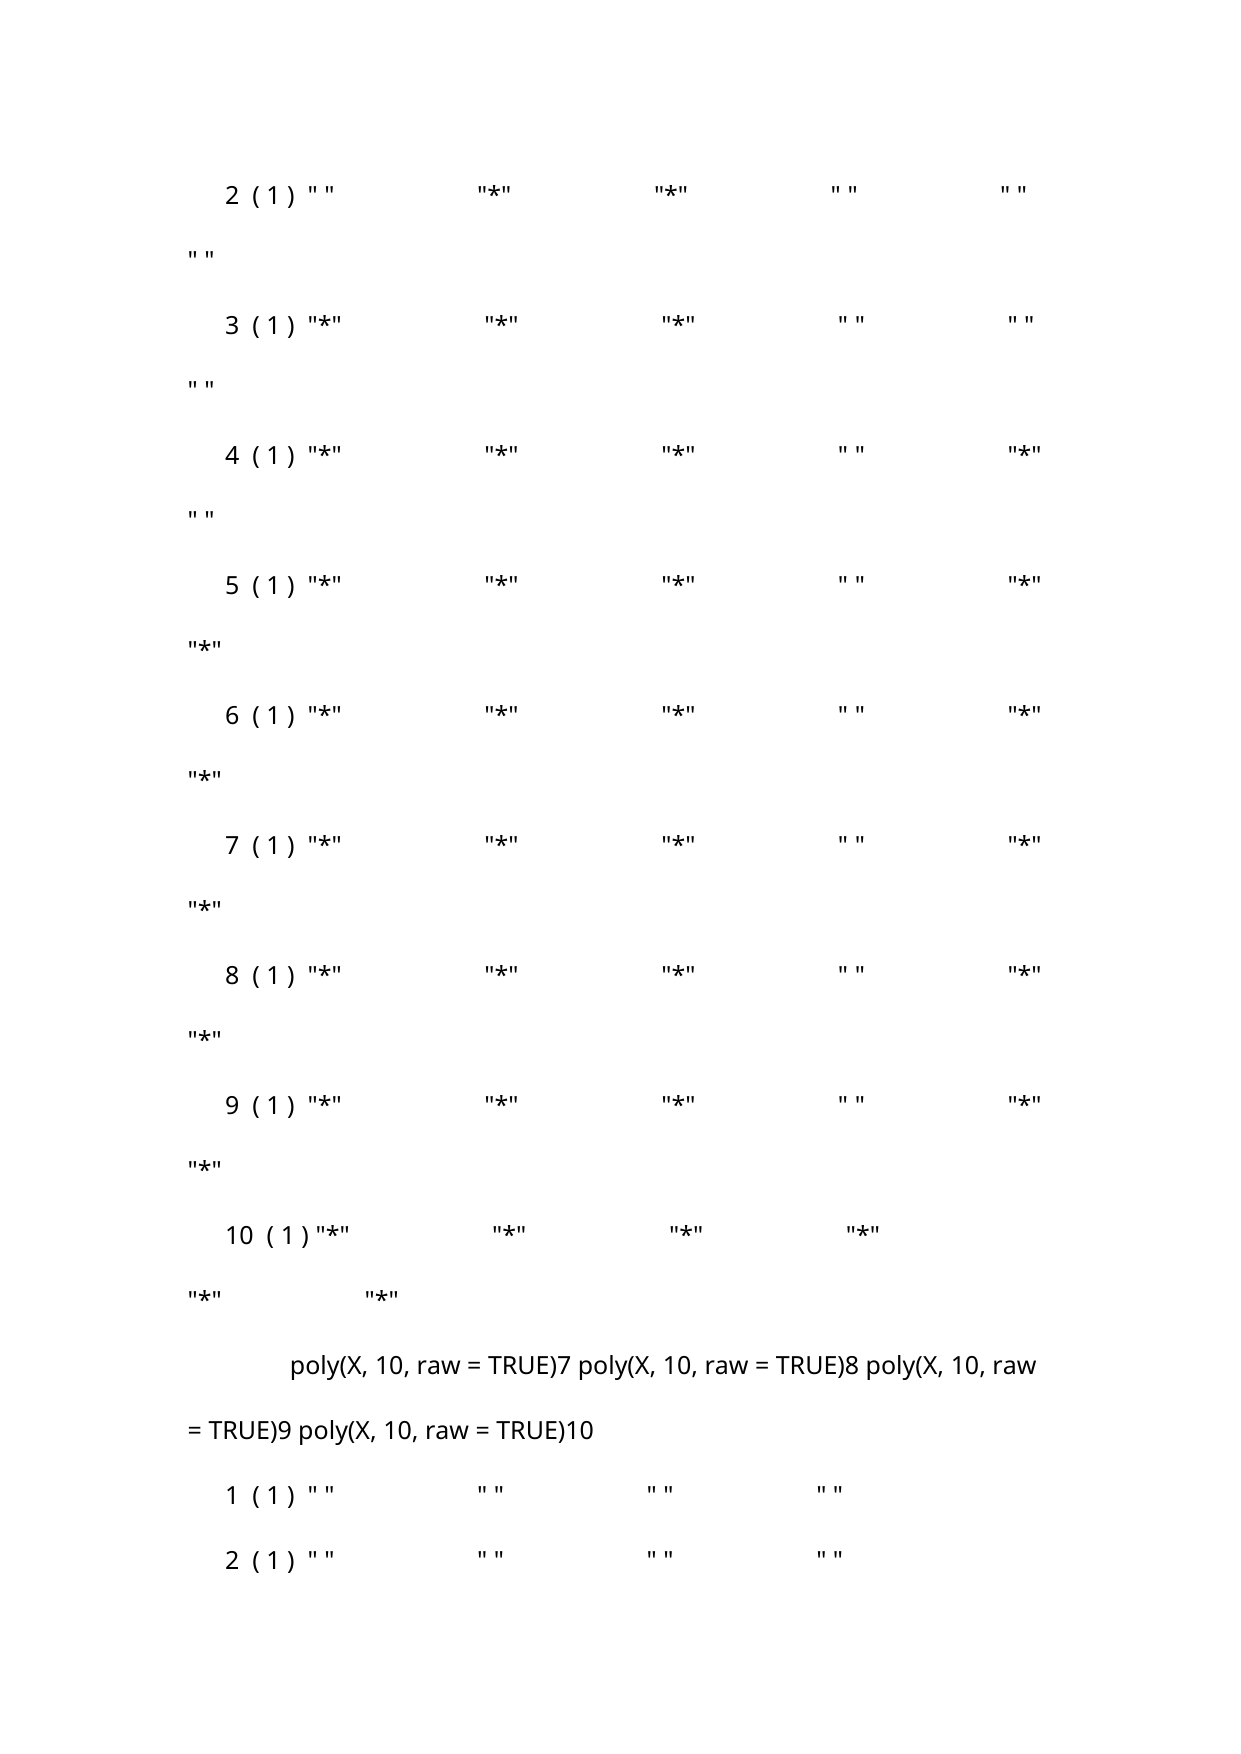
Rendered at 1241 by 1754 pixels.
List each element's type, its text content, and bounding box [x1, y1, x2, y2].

text 2 ( 1 ) " " "*" "*" " " " " " " [187, 162, 1053, 292]
text 4 ( 1 ) "*" "*" "*" " " "*" " " [187, 422, 1053, 552]
text 7 ( 1 ) "*" "*" "*" " " "*" "*" [187, 812, 1053, 942]
text 1 ( 1 ) " " " " " " " " [187, 1462, 1053, 1527]
text 2 ( 1 ) " " " " " " " " [187, 1527, 1053, 1592]
text 6 ( 1 ) "*" "*" "*" " " "*" "*" [187, 682, 1053, 812]
text 10 ( 1 ) "*" "*" "*" "*" "*" "*" [187, 1202, 1053, 1332]
text poly(X, 10, raw = TRUE)7 poly(X, 10, raw = TRUE)8 poly(X, 10, raw = TRUE)9 poly(X, 10, raw = TRUE)10 [187, 1332, 1053, 1462]
text 3 ( 1 ) "*" "*" "*" " " " " " " [187, 292, 1053, 422]
text 9 ( 1 ) "*" "*" "*" " " "*" "*" [187, 1072, 1053, 1202]
text 5 ( 1 ) "*" "*" "*" " " "*" "*" [187, 552, 1053, 682]
text 8 ( 1 ) "*" "*" "*" " " "*" "*" [187, 942, 1053, 1072]
